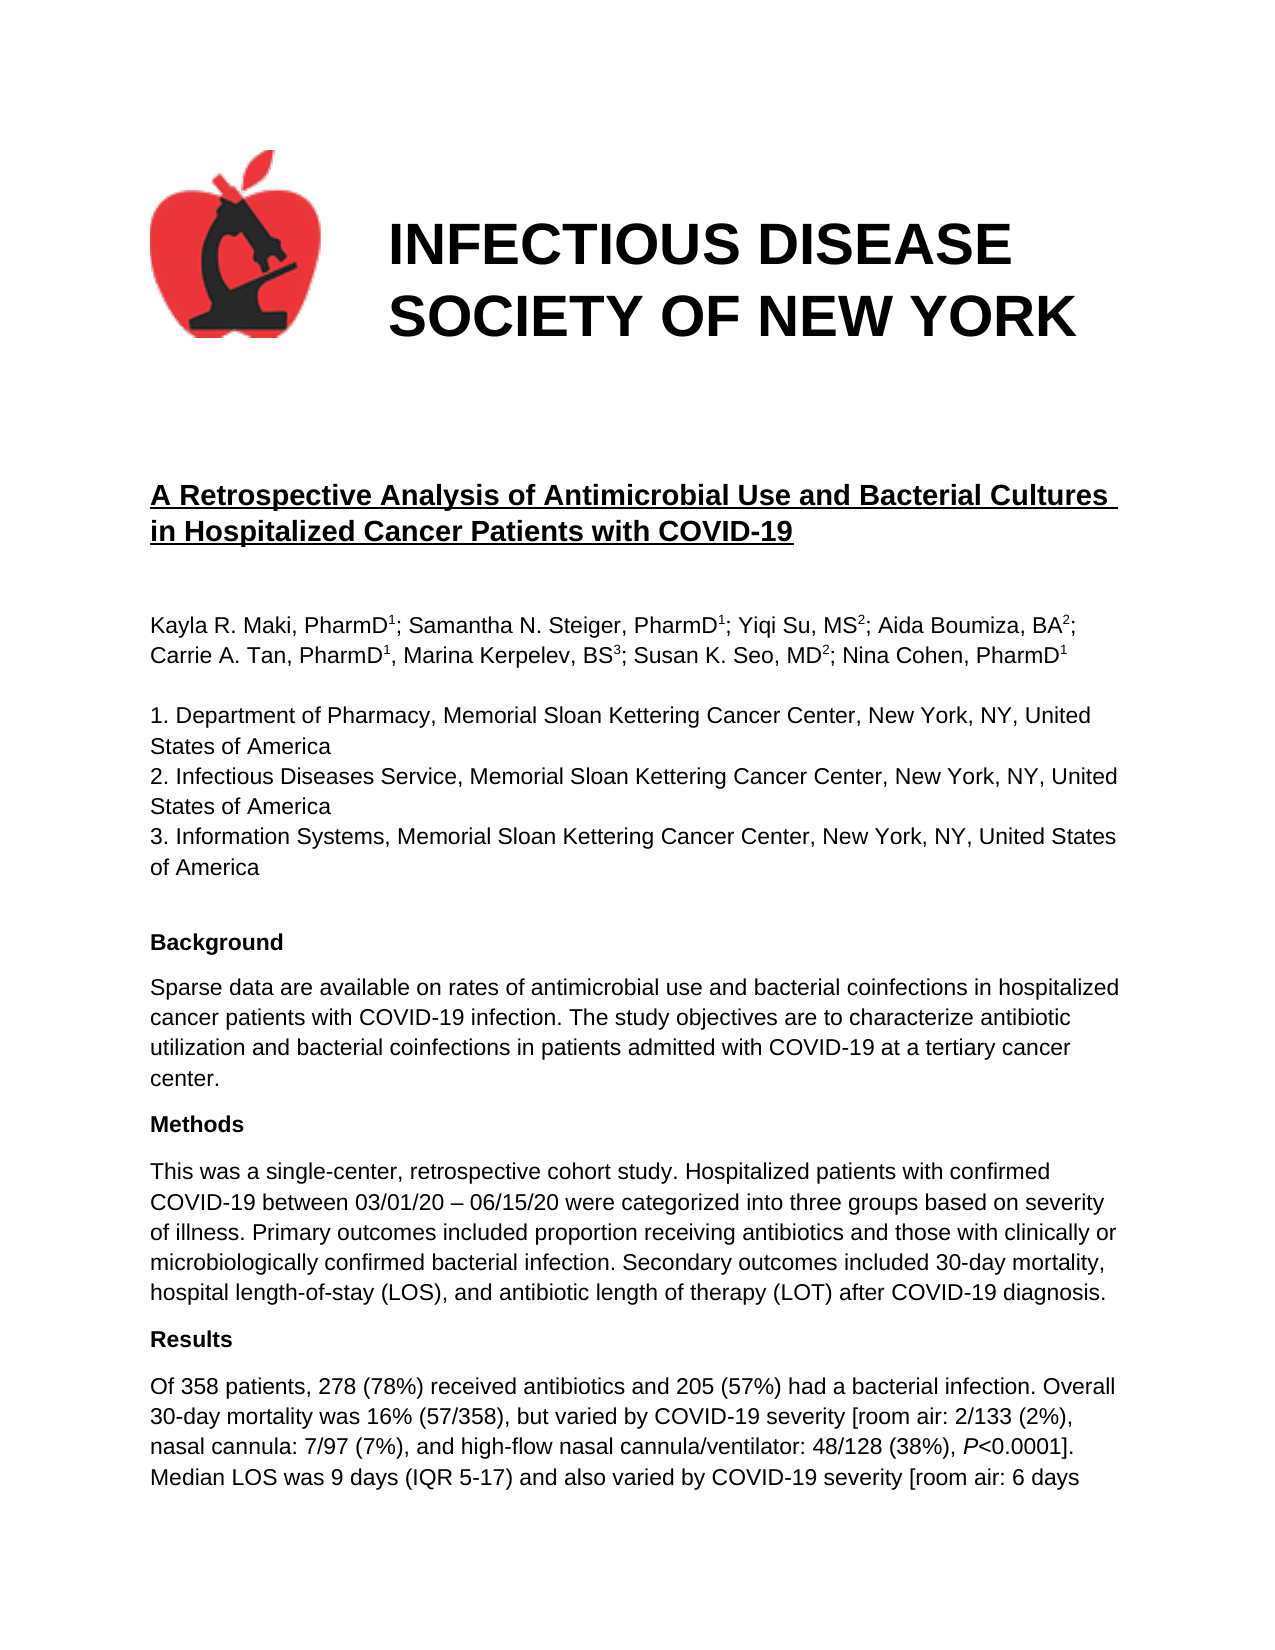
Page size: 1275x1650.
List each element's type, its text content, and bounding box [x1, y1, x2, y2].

text 1. Department of Pharmacy, Memorial Sloan Kettering Cancer Center, New York, NY, United States of America [150, 702, 1125, 759]
text Sparse data are available on rates of antimicrobial use and bacterial coinfections in hospitalized cancer patients with COVID-19 infection. The study objectives are to characterize antibiotic utilization and bacterial coinfections in patients admitted with COVID-19 at a tertiary cancer center. [150, 974, 1125, 1091]
picture [150, 150, 321, 338]
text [150, 1373, 1125, 1490]
text Kayla R. Maki, PharmD1; Samantha N. Steiger, PharmD1; Yiqi Su, MS2; Aida Boumiza, BA2; Carrie A. Tan, PharmD1, Marina Kerpelev, BS3; Susan K. Seo, MD2; Nina Cohen, PharmD1 [150, 612, 1125, 668]
text 3. Information Systems, Memorial Sloan Kettering Cancer Center, New York, NY, United States of America [150, 823, 1125, 880]
text This was a single-center, retrospective cohort study. Hospitalized patients with confirmed COVID-19 between 03/01/20 – 06/15/20 were categorized into three groups based on severity of illness. Primary outcomes included proportion receiving antibiotics and those with clinically or microbiologically confirmed bacterial infection. Secondary outcomes included 30-day mortality, hospital length-of-stay (LOS), and antibiotic length of therapy (LOT) after COVID-19 diagnosis. [150, 1158, 1125, 1306]
text Background [150, 929, 1125, 955]
text Results [150, 1326, 1125, 1352]
text 2. Infectious Diseases Service, Memorial Sloan Kettering Cancer Center, New York, NY, United States of America [150, 763, 1125, 819]
text A Retrospective Analysis of Antimicrobial Use and Bacterial Cultures in Hospitalized Cancer Patients with COVID-19 [150, 478, 1125, 547]
text Methods [150, 1111, 1125, 1138]
